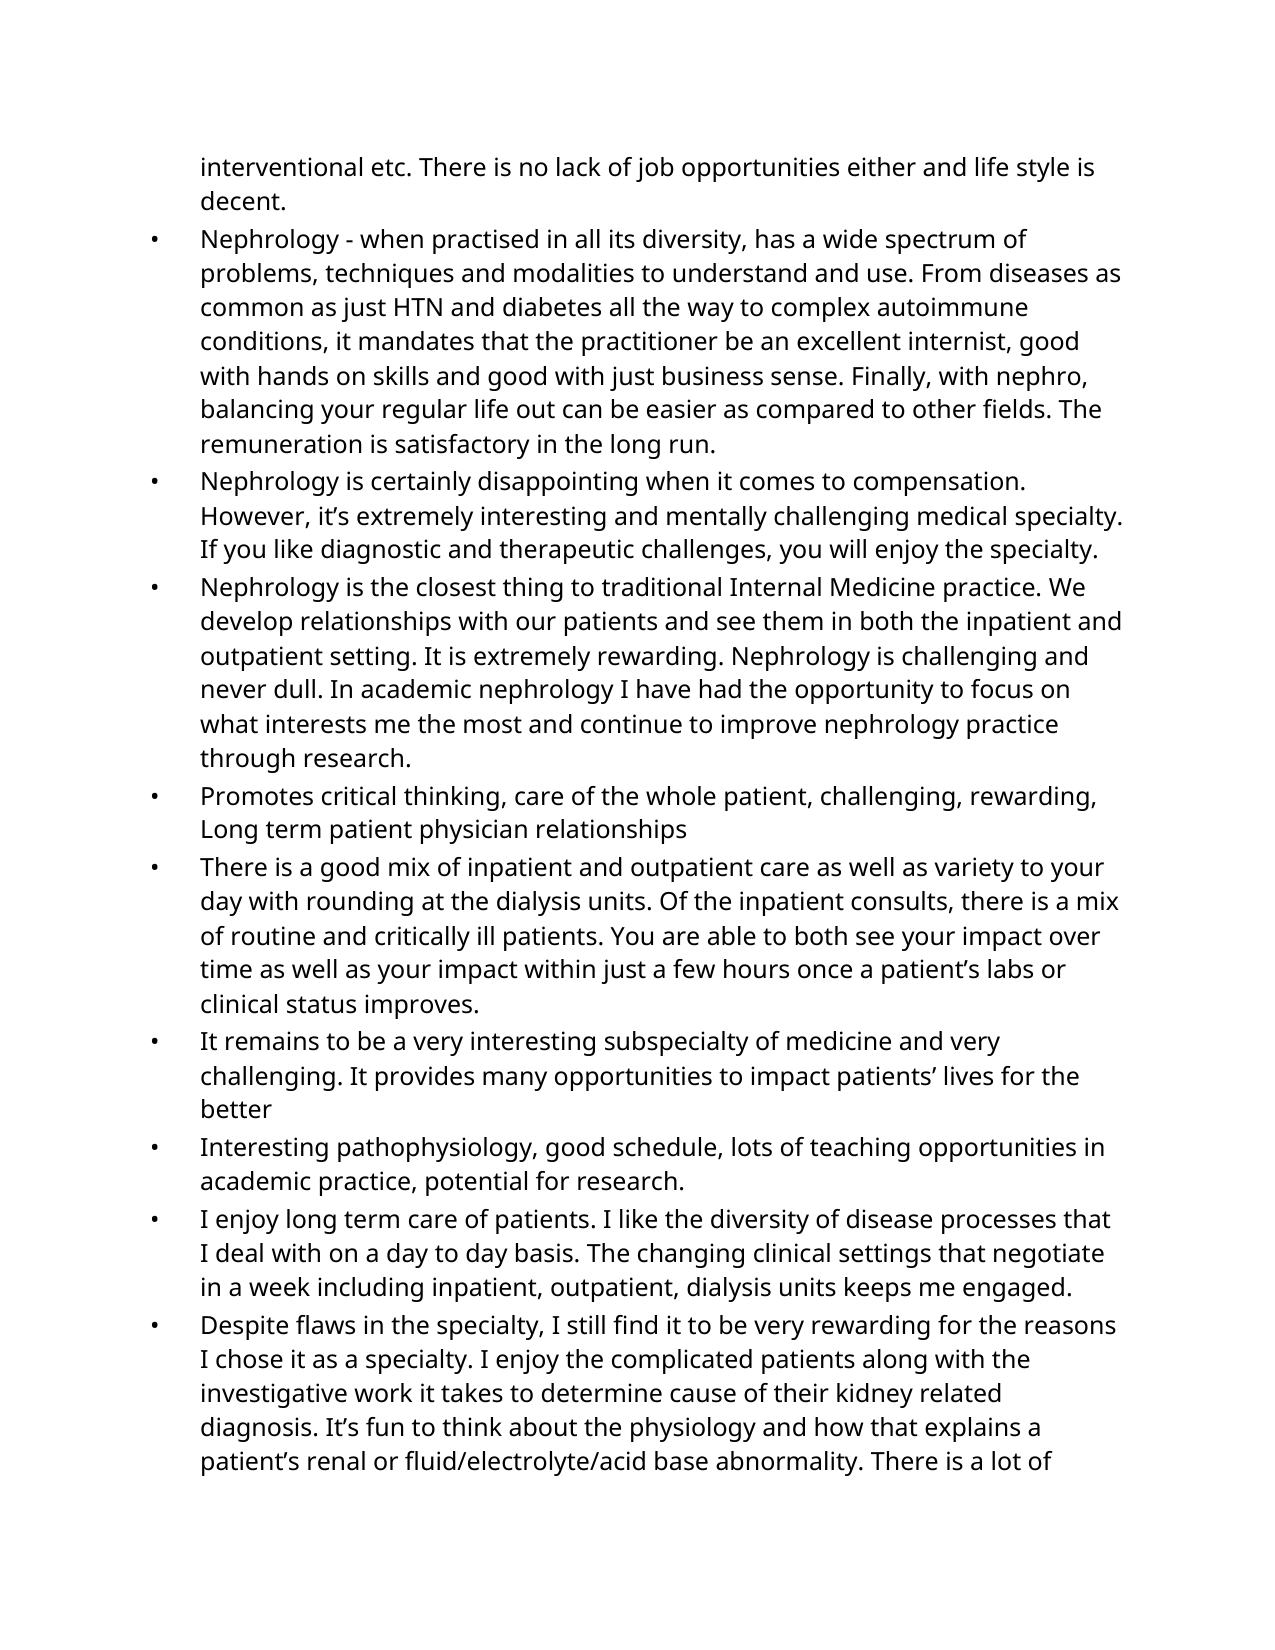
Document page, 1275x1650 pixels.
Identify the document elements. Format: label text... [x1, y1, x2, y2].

list Nephrology is the closest thing to traditional Internal Medicine practice. We develop relationships with our patients and see them in both the inpatient and outpatient setting. It is extremely rewarding. Nephrology is challenging and never dull. In academic nephrology I have had the opportunity to focus on what interests me the most and continue to improve nephrology practice through research. [150, 570, 1125, 774]
list It remains to be a very interesting subspecialty of medicine and very challenging. It provides many opportunities to impact patients’ lives for the better [150, 1024, 1125, 1126]
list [150, 1308, 1125, 1478]
list Nephrology - when practised in all its diversity, has a wide spectrum of problems, techniques and modalities to understand and use. From diseases as common as just HTN and diabetes all the way to complex autoimmune conditions, it mandates that the practitioner be an excellent internist, good with hands on skills and good with just business sense. Finally, with nephro, balancing your regular life out can be easier as compared to other fields. The remuneration is satisfactory in the long run. [150, 222, 1125, 460]
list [150, 150, 1125, 218]
list Interesting pathophysiology, good schedule, lots of teaching opportunities in academic practice, potential for research. [150, 1130, 1125, 1198]
list Promotes critical thinking, care of the whole patient, challenging, rewarding, Long term patient physician relationships [150, 778, 1125, 846]
list There is a good mix of inpatient and outpatient care as well as variety to your day with rounding at the dialysis units. Of the inpatient consults, there is a mix of routine and critically ill patients. You are able to both see your impact over time as well as your impact within just a few hours once a patient’s labs or clinical status improves. [150, 850, 1125, 1020]
list Nephrology is certainly disappointing when it comes to compensation. However, it’s extremely interesting and mentally challenging medical specialty. If you like diagnostic and therapeutic challenges, you will enjoy the specialty. [150, 464, 1125, 566]
list I enjoy long term care of patients. I like the diversity of disease processes that I deal with on a day to day basis. The changing clinical settings that negotiate in a week including inpatient, outpatient, dialysis units keeps me engaged. [150, 1202, 1125, 1304]
